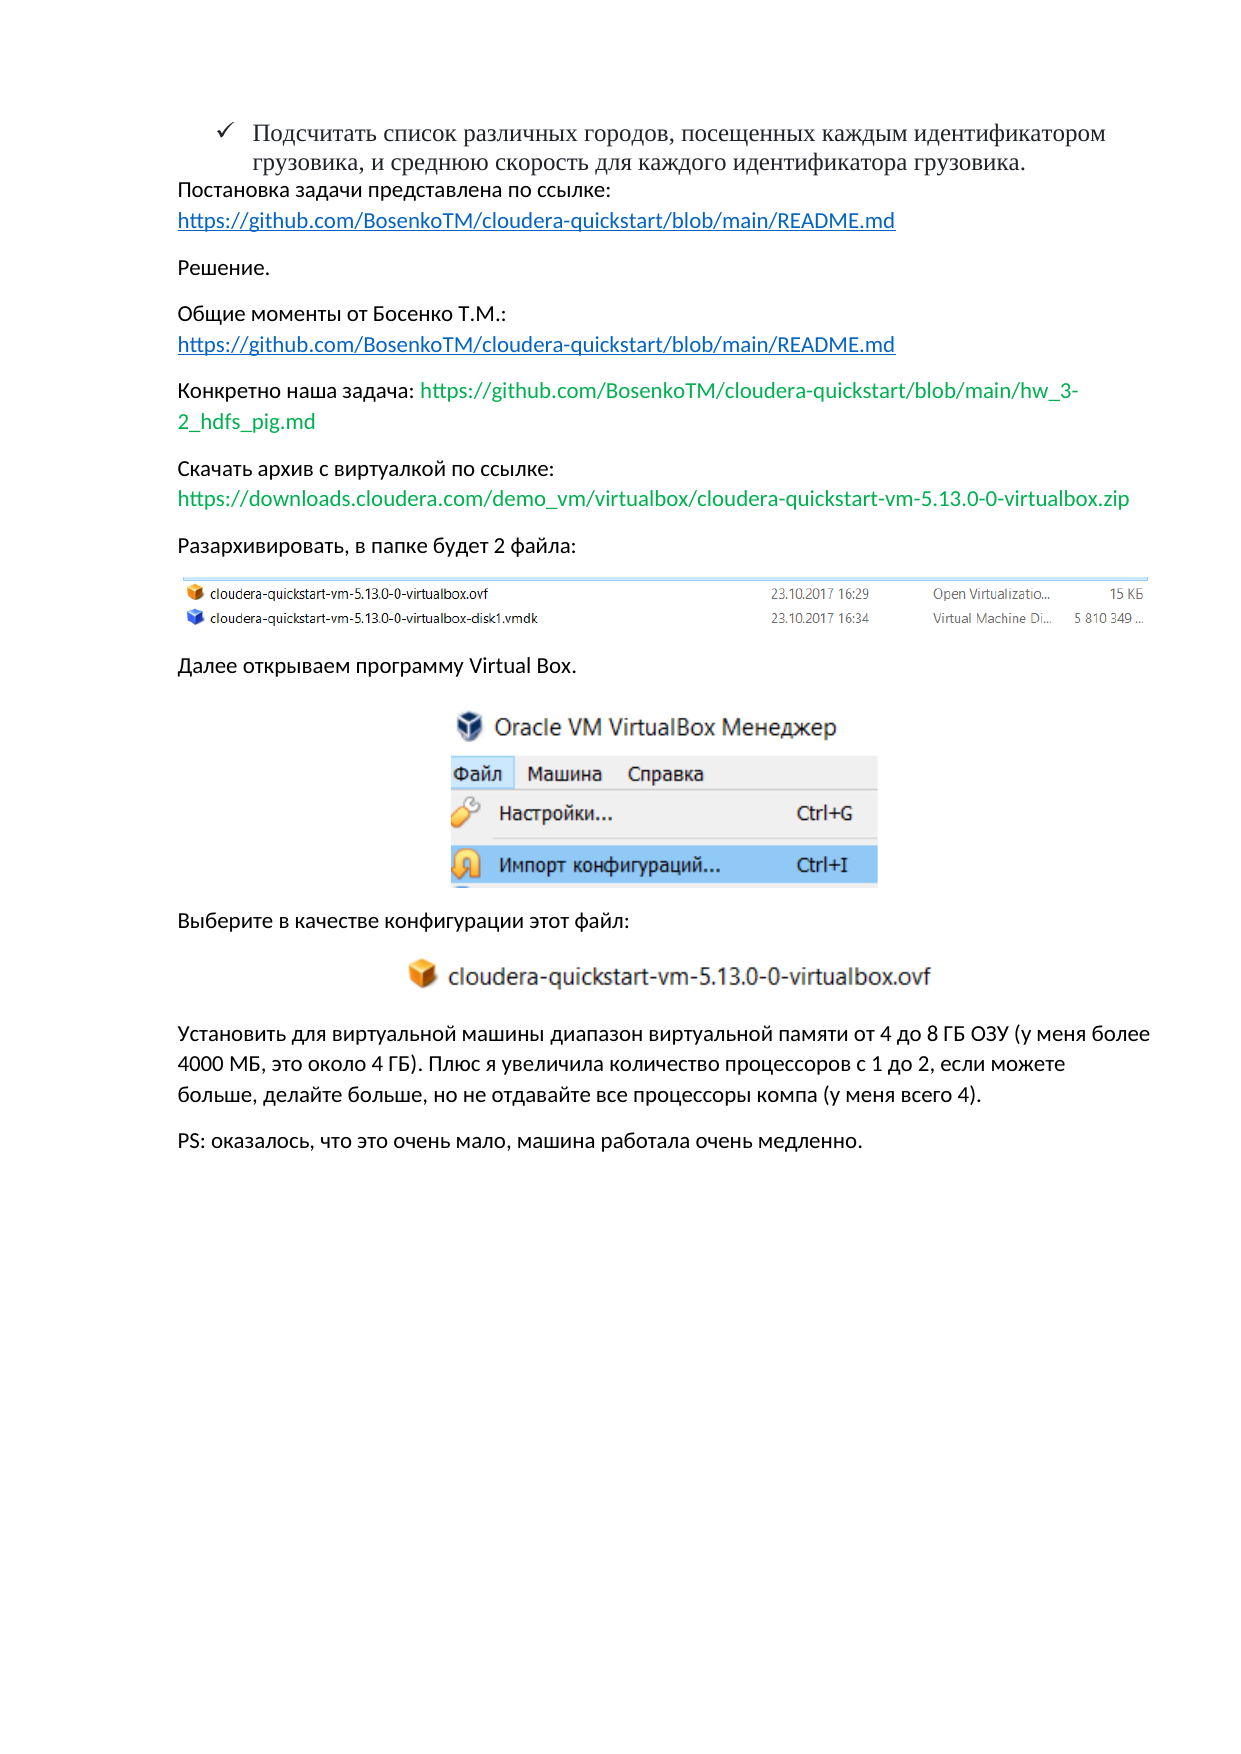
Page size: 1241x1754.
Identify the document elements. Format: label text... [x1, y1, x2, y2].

list Подсчитать список различных городов, посещенных каждым идентификатором грузовика, и среднюю скорость для каждого идентификатора грузовика. [215, 118, 1152, 176]
text Далее открываем программу Virtual Box. [177, 652, 1152, 679]
text Выберите в качестве конфигурации этот файл: [177, 906, 1152, 934]
text Скачать архив с виртуалкой по ссылке: https://downloads.cloudera.com/demo_vm/virtualbox/cloudera-quickstart-vm-5.13.0-0-virtualbox.zip [177, 454, 1152, 512]
picture [381, 953, 948, 1001]
text Конкретно наша задача: https://github.com/BosenkoTM/cloudera-quickstart/blob/main/hw_3-2_hdfs_pig.md [177, 377, 1152, 435]
text Установить для виртуальной машины диапазон виртуальной памяти от 4 до 8 ГБ ОЗУ (у меня более 4000 МБ, это около 4 ГБ). Плюс я увеличила количество процессоров с 1 до 2, если можете больше, делайте больше, но не отдавайте все процессоры компа (у меня всего 4). [177, 1019, 1152, 1108]
text PS: оказалось, что это очень мало, машина работала очень медленно. [177, 1127, 1152, 1155]
text Общие моменты от Босенко Т.М.: https://github.com/BosenkoTM/cloudera-quickstart/blob/main/README.md [177, 299, 1152, 358]
text Разархивировать, в папке будет 2 файла: [177, 531, 1152, 559]
picture [451, 698, 878, 888]
picture [177, 577, 1152, 633]
text Решение. [177, 253, 1152, 281]
text Постановка задачи представлена по ссылке: https://github.com/BosenkoTM/cloudera-quickstart/blob/main/README.md [177, 176, 1152, 234]
